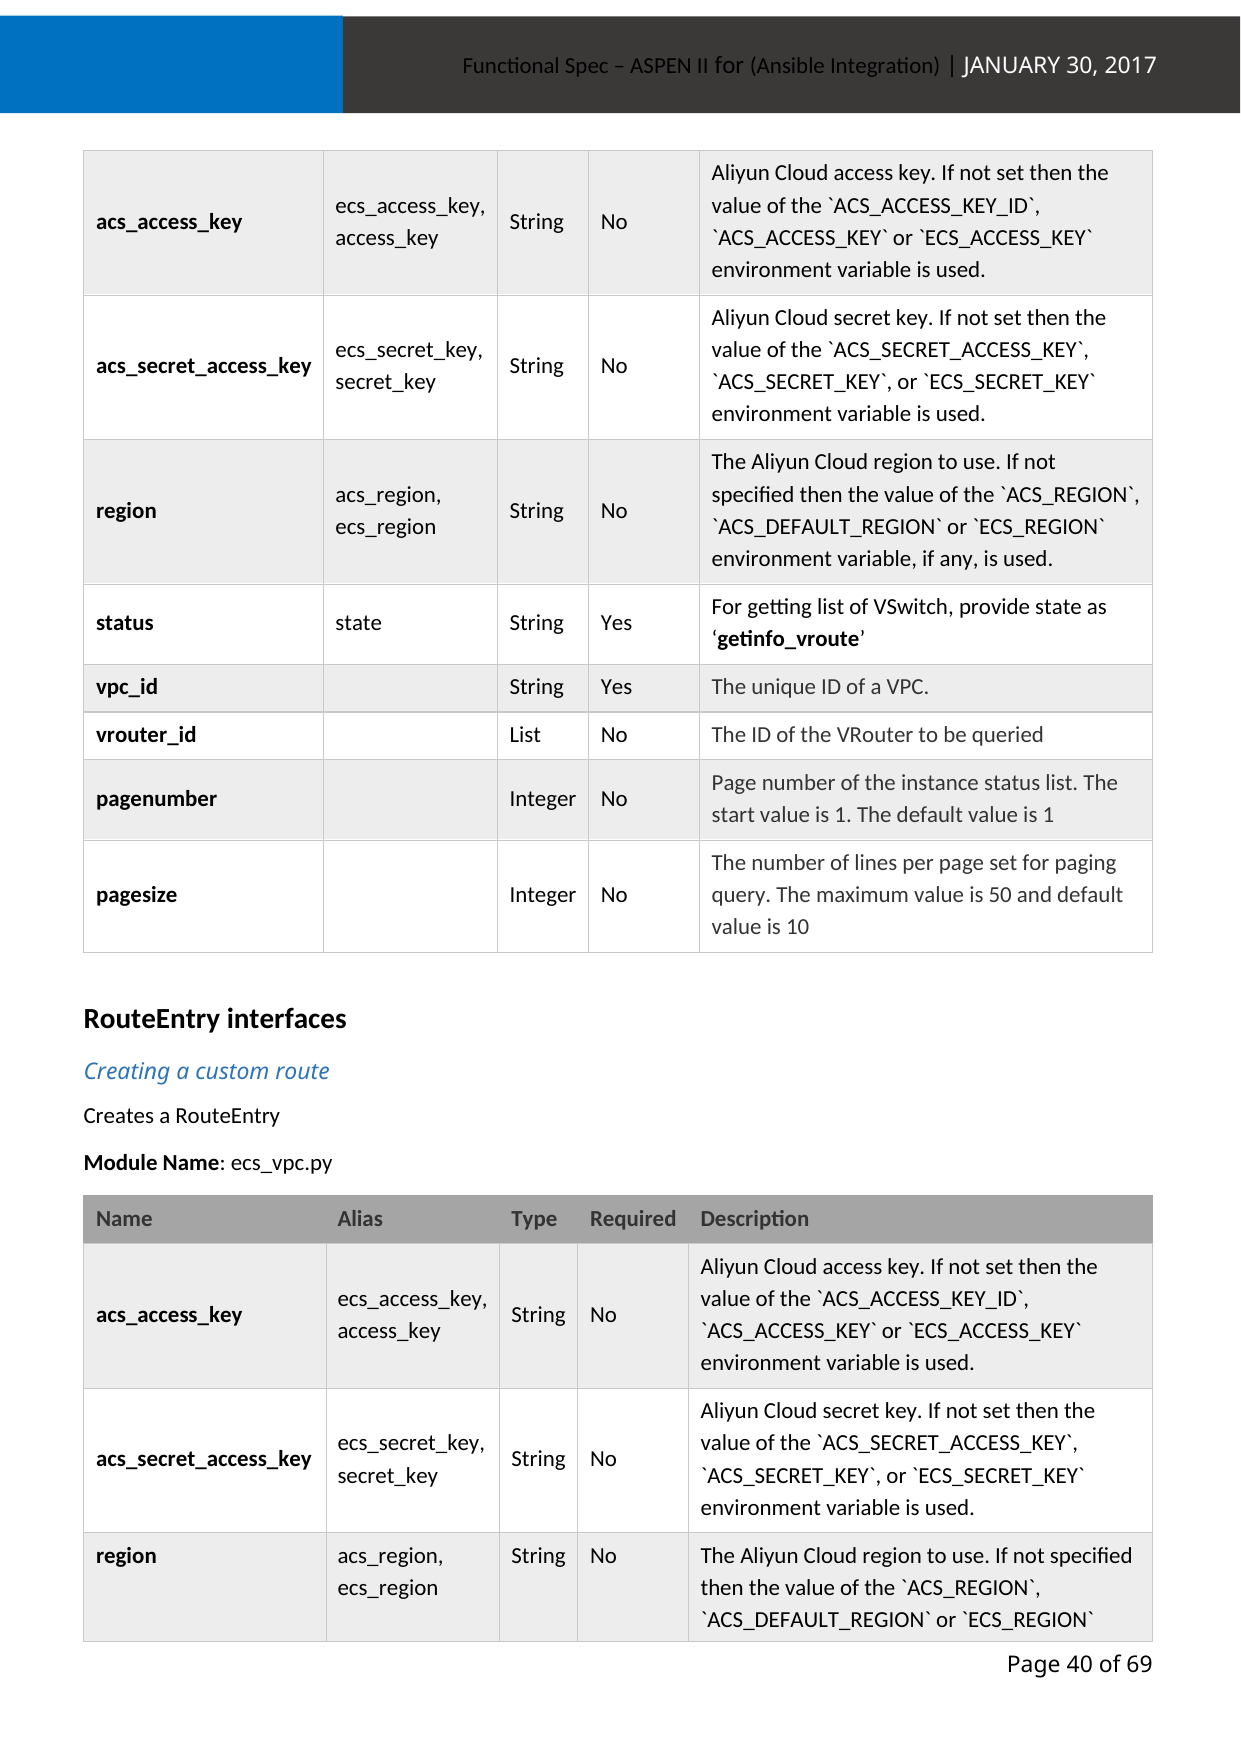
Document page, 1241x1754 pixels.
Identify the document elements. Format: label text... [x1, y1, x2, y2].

table_cell [324, 841, 497, 952]
table_cell String [500, 1389, 577, 1532]
table_cell Aliyun Cloud access key. If not set then the value of the `ACS_ACCESS_KEY_ID`, `ACS_ACCESS_KEY` or `ECS_ACCESS_KEY` environment variable is used. [689, 1244, 1152, 1388]
table_header Name [84, 1196, 326, 1243]
table_cell The unique ID of a VPC. [700, 665, 1152, 711]
table_cell status [84, 585, 323, 663]
table_cell pagenumber [84, 760, 323, 839]
table_cell No [578, 1389, 688, 1532]
table_cell acs_secret_access_key [84, 1389, 326, 1532]
table_cell No [589, 760, 699, 839]
table_cell The ID of the VRouter to be queried [700, 713, 1152, 759]
table_cell No [589, 841, 699, 952]
table_cell Aliyun Cloud access key. If not set then the value of the `ACS_ACCESS_KEY_ID`, `ACS_ACCESS_KEY` or `ECS_ACCESS_KEY` environment variable is used. [700, 151, 1152, 294]
table_cell No [589, 440, 699, 583]
table_cell Aliyun Cloud secret key. If not set then the value of the `ACS_SECRET_ACCESS_KEY`, `ACS_SECRET_KEY`, or `ECS_SECRET_KEY` environment variable is used. [700, 296, 1152, 439]
table_cell Page number of the instance status list. The start value is 1. The default value is 1 [700, 760, 1152, 839]
table_cell For getting list of VSwitch, provide state as ‘getinfo_vroute’ [700, 585, 1152, 663]
table_cell ecs_secret_key, secret_key [324, 296, 497, 439]
table_cell acs_access_key [84, 1244, 326, 1388]
table_cell ecs_access_key, access_key [324, 151, 497, 294]
table_cell Yes [589, 665, 699, 711]
table_cell No [589, 296, 699, 439]
subtitle Creating a custom route [83, 1055, 1152, 1086]
table_cell [324, 713, 497, 759]
table_cell Integer [498, 760, 588, 839]
table_cell No [589, 151, 699, 294]
table_cell region [84, 440, 323, 583]
table_header Type [500, 1196, 577, 1243]
table_cell vpc_id [84, 665, 323, 711]
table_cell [327, 1533, 499, 1641]
table_cell String [498, 151, 588, 294]
table_cell String [498, 440, 588, 583]
table_header Description [689, 1196, 1152, 1243]
table_cell acs_access_key [84, 151, 323, 294]
table_cell acs_region, ecs_region [324, 440, 497, 583]
text Creates a RouteEntry [83, 1102, 1152, 1130]
table_cell pagesize [84, 841, 323, 952]
table_cell region [84, 1533, 326, 1641]
text RouteEntry interfaces [83, 1000, 1152, 1035]
table_cell Aliyun Cloud secret key. If not set then the value of the `ACS_SECRET_ACCESS_KEY`, `ACS_SECRET_KEY`, or `ECS_SECRET_KEY` environment variable is used. [689, 1389, 1152, 1532]
table_cell No [578, 1533, 688, 1641]
table_cell Yes [589, 585, 699, 663]
table_cell String [500, 1533, 577, 1641]
table_cell The number of lines per page set for paging query. The maximum value is 50 and default value is 10 [700, 841, 1152, 952]
table_cell [324, 760, 497, 839]
table_header Alias [327, 1196, 499, 1243]
table_cell List [498, 713, 588, 759]
table_cell No [578, 1244, 688, 1388]
table_cell acs_secret_access_key [84, 296, 323, 439]
text Module Name: ecs_vpc.py [83, 1148, 1152, 1177]
table_cell state [324, 585, 497, 663]
table_cell [324, 665, 497, 711]
table_cell No [589, 713, 699, 759]
table_cell String [500, 1244, 577, 1388]
table_header Required [578, 1196, 688, 1243]
table_cell ecs_secret_key, secret_key [327, 1389, 499, 1532]
table_cell vrouter_id [84, 713, 323, 759]
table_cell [689, 1533, 1152, 1641]
table_cell ecs_access_key, access_key [327, 1244, 499, 1388]
table_cell String [498, 296, 588, 439]
table_cell String [498, 585, 588, 663]
table_cell Integer [498, 841, 588, 952]
table_cell String [498, 665, 588, 711]
